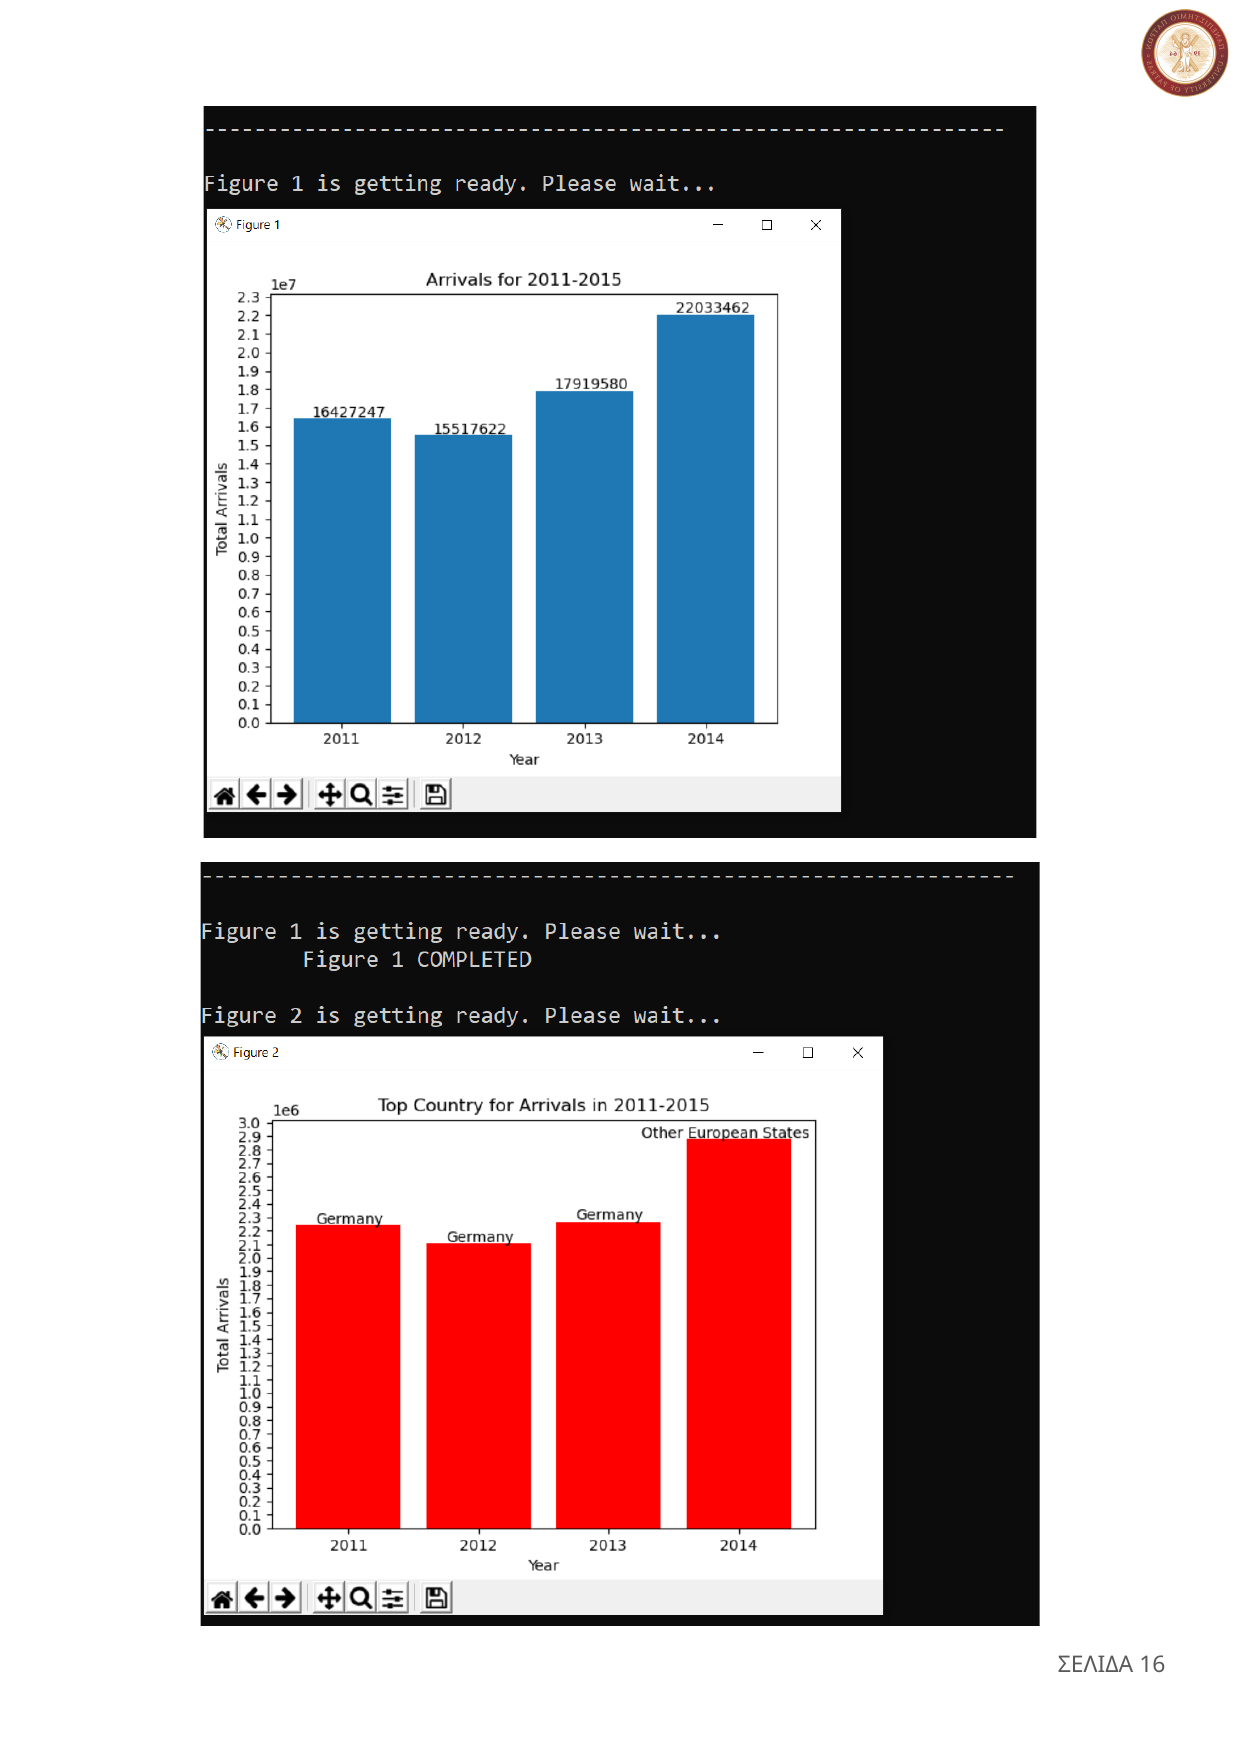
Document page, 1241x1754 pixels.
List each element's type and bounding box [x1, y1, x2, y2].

picture [1141, 9, 1229, 97]
